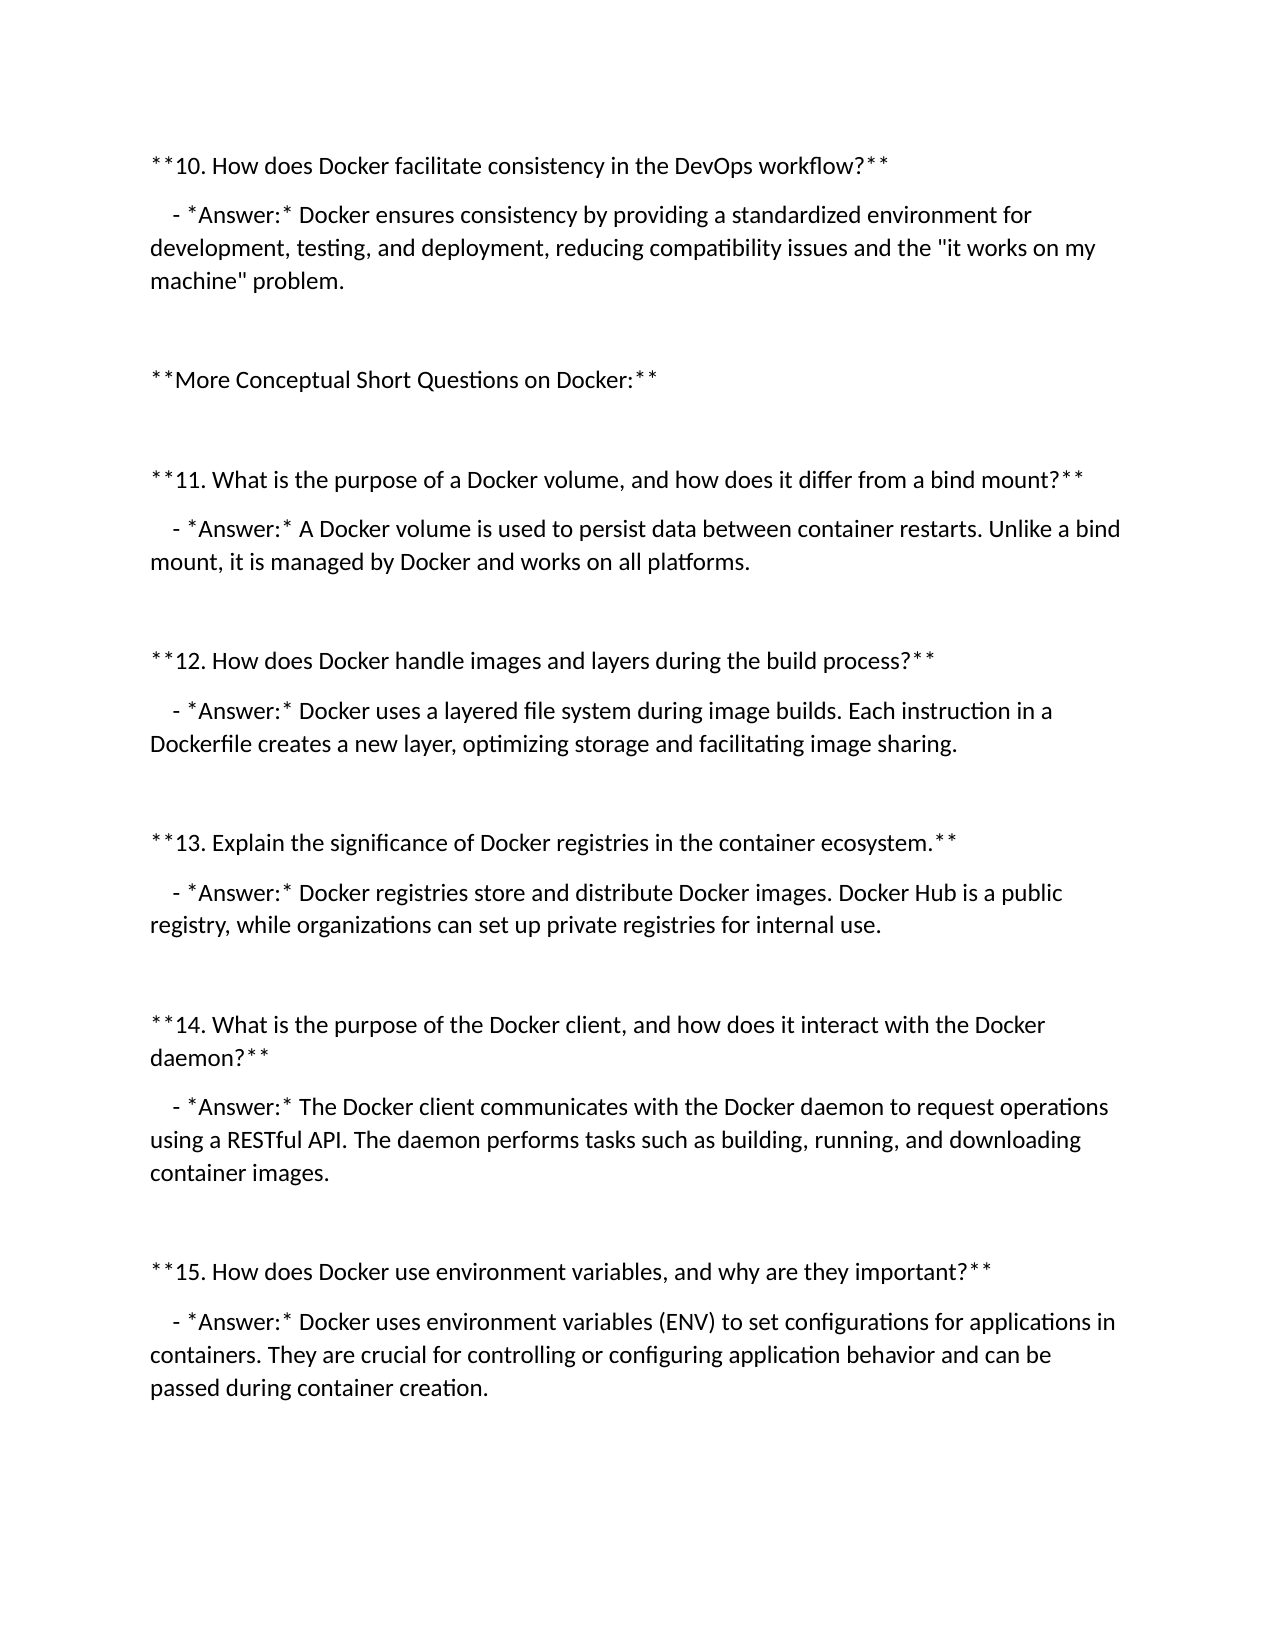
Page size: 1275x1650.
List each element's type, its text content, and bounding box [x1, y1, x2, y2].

text **10. How does Docker facilitate consistency in the DevOps workflow?** [150, 150, 1125, 181]
text - *Answer:* A Docker volume is used to persist data between container restarts. Unlike a bind mount, it is managed by Docker and works on all platforms. [150, 513, 1125, 577]
text - *Answer:* Docker uses environment variables (ENV) to set configurations for applications in containers. They are crucial for controlling or configuring application behavior and can be passed during container creation. [150, 1306, 1125, 1402]
text **12. How does Docker handle images and layers during the build process?** [150, 645, 1125, 676]
text - *Answer:* Docker ensures consistency by providing a standardized environment for development, testing, and deployment, reducing compatibility issues and the "it works on my machine" problem. [150, 199, 1125, 296]
text **13. Explain the significance of Docker registries in the container ecosystem.** [150, 827, 1125, 858]
text - *Answer:* The Docker client communicates with the Docker daemon to request operations using a RESTful API. The daemon performs tasks such as building, running, and downloading container images. [150, 1091, 1125, 1188]
text **More Conceptual Short Questions on Docker:** [150, 364, 1125, 395]
text **15. How does Docker use environment variables, and why are they important?** [150, 1256, 1125, 1287]
text **14. What is the purpose of the Docker client, and how does it interact with the Docker daemon?** [150, 1009, 1125, 1072]
text **11. What is the purpose of a Docker volume, and how does it differ from a bind mount?** [150, 464, 1125, 494]
text - *Answer:* Docker uses a layered file system during image builds. Each instruction in a Dockerfile creates a new layer, optimizing storage and facilitating image sharing. [150, 695, 1125, 758]
text - *Answer:* Docker registries store and distribute Docker images. Docker Hub is a public registry, while organizations can set up private registries for internal use. [150, 877, 1125, 940]
